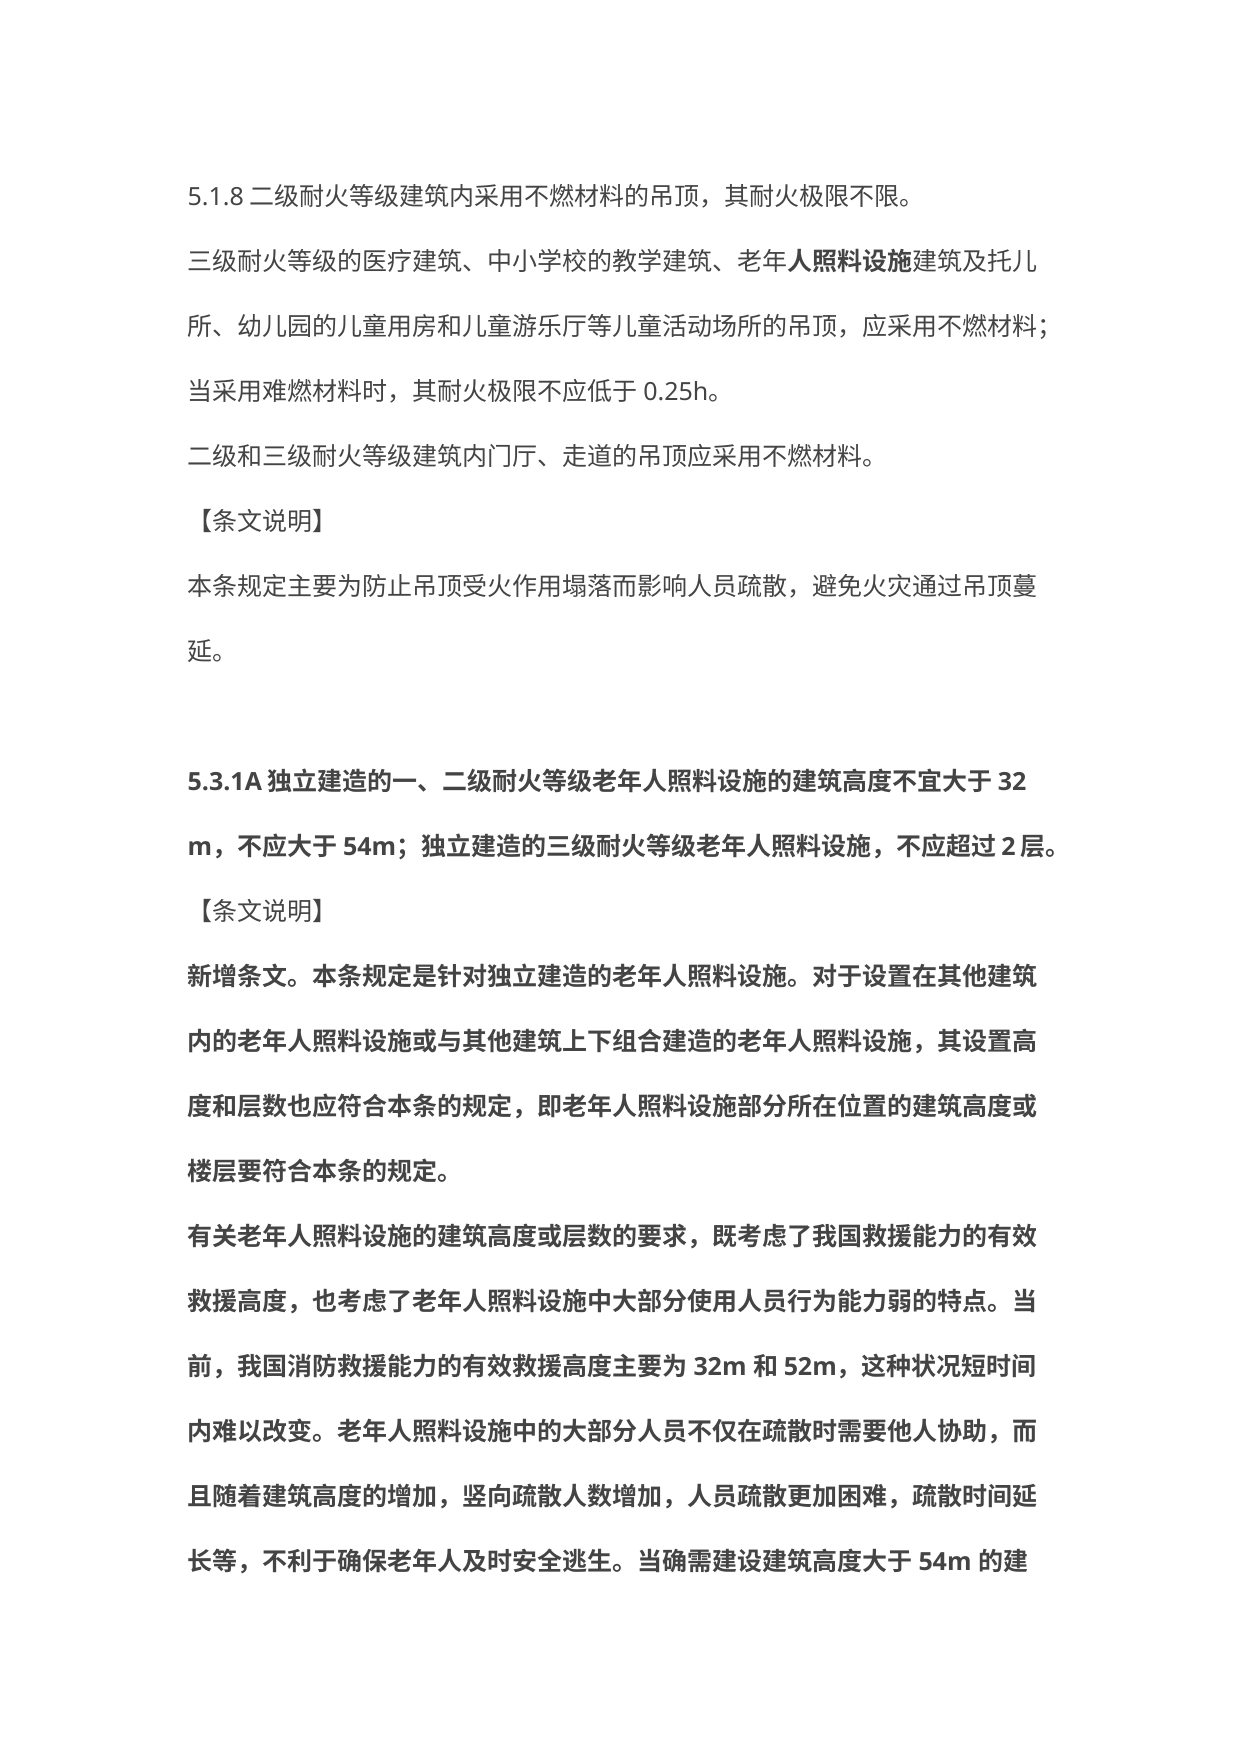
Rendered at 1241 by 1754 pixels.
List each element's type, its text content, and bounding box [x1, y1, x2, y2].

text 5.3.1A独立建造的一、二级耐火等级老年人照料设施的建筑高度不宜大于 32m，不应大于 54m；独立建造的三级耐火等级老年人照料设施，不应超过2层。 [187, 747, 1053, 877]
text 三级耐火等级的医疗建筑、中小学校的教学建筑、老年人照料设施建筑及托儿所、幼儿园的儿童用房和儿童游乐厅等儿童活动场所的吊顶，应采用不燃材料；当采用难燃材料时，其耐火极限不应低于 0.25h。 [187, 227, 1053, 422]
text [187, 1202, 1053, 1592]
text 【条文说明】 [187, 877, 1053, 942]
text 【条文说明】 [187, 487, 1053, 552]
text 本条规定主要为防止吊顶受火作用塌落而影响人员疏散，避免火灾通过吊顶蔓延。 [187, 552, 1053, 682]
text 新增条文。本条规定是针对独立建造的老年人照料设施。对于设置在其他建筑内的老年人照料设施或与其他建筑上下组合建造的老年人照料设施，其设置高度和层数也应符合本条的规定，即老年人照料设施部分所在位置的建筑高度或楼层要符合本条的规定。 [187, 942, 1053, 1202]
text 二级和三级耐火等级建筑内门厅、走道的吊顶应采用不燃材料。 [187, 422, 1053, 487]
text 5.1.8二级耐火等级建筑内采用不燃材料的吊顶，其耐火极限不限。 [187, 162, 1053, 227]
